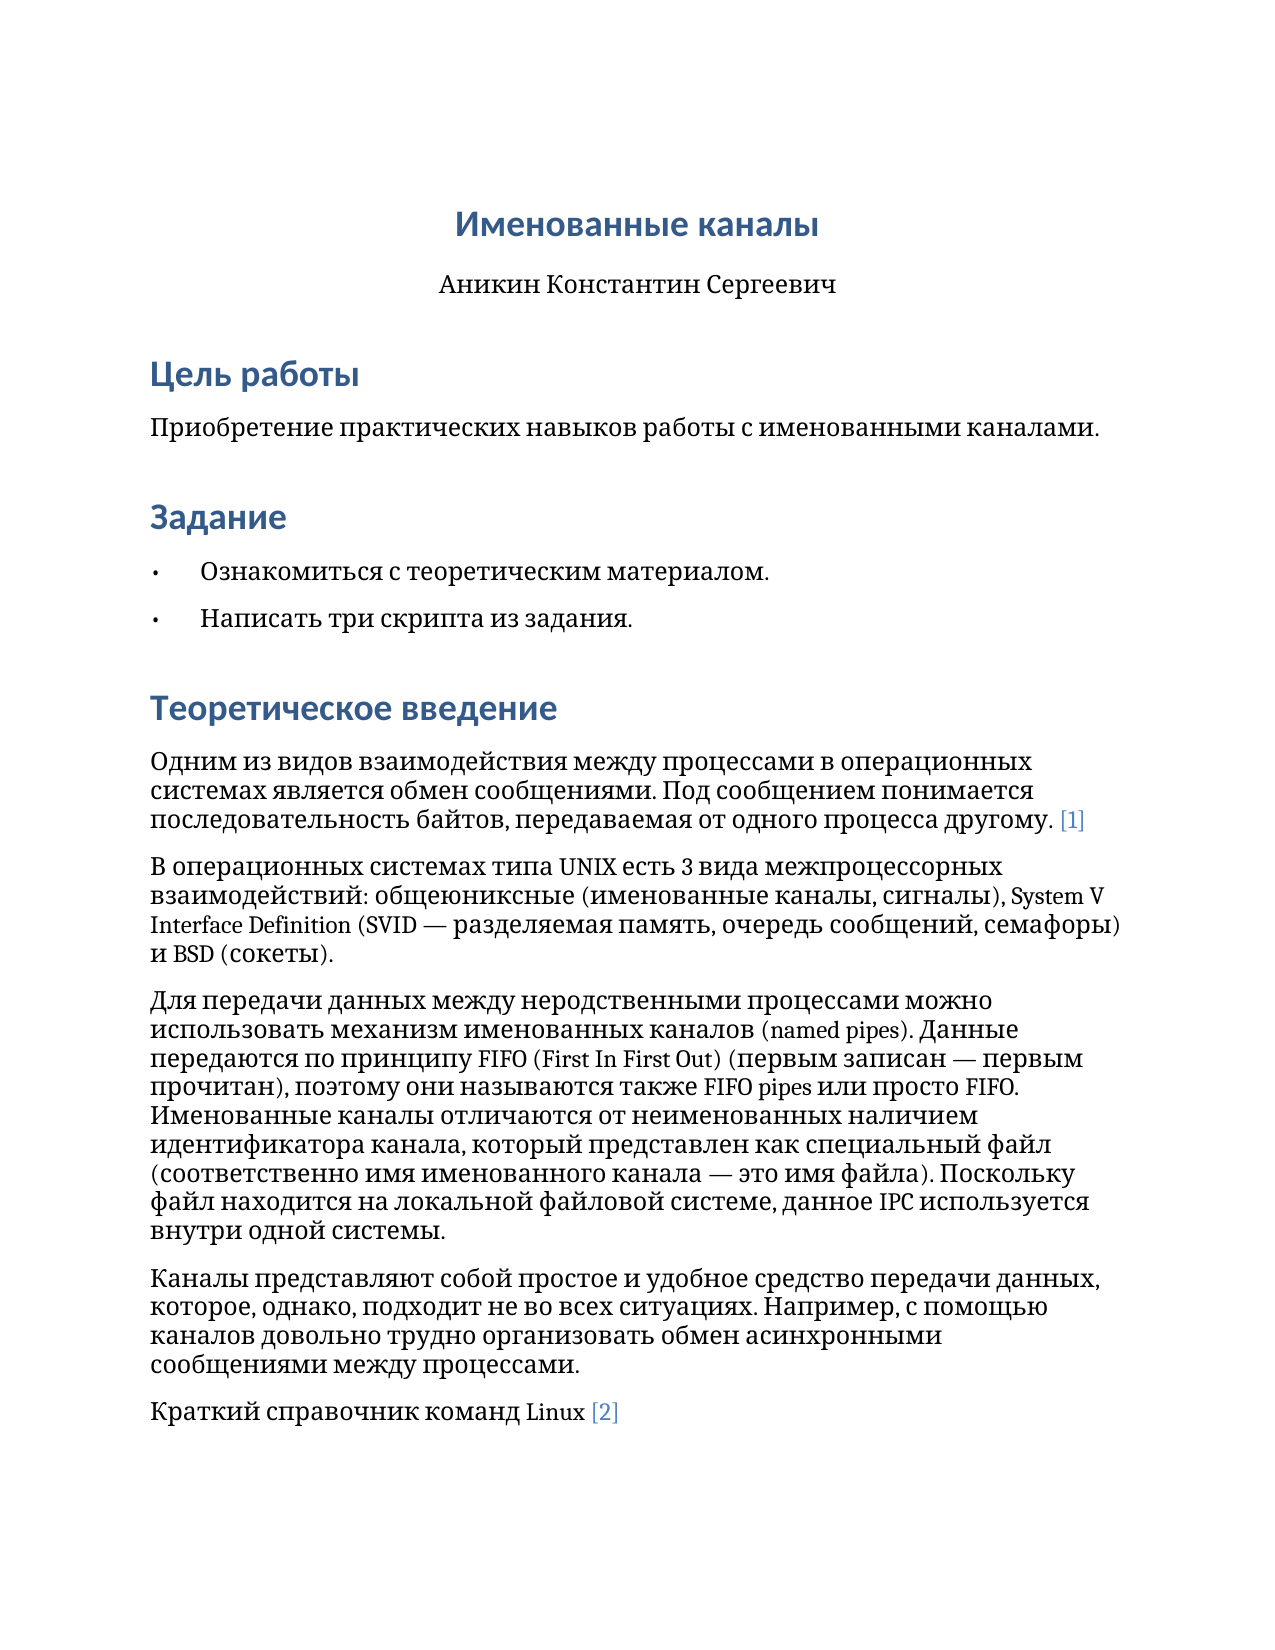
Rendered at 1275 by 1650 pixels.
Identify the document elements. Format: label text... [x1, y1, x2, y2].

text Для передачи данных между неродственными процессами можно использовать механизм именованных каналов (named pipes). Данные передаются по принципу FIFO (First In First Out) (первым записан — первым прочитан), поэтому они называются также FIFO pipes или просто FIFO. Именованные каналы отличаются от неименованных наличием идентификатора канала, который представлен как специальный файл (соответственно имя именованного канала — это имя файла). Поскольку файл находится на локальной файловой системе, данное IPC используется внутри одной системы. [150, 987, 1125, 1246]
text Одним из видов взаимодействия между процессами в операционных системах является обмен сообщениями. Под сообщением понимается последовательность байтов, передаваемая от одного процесса другому. [1] [150, 748, 1125, 834]
title Именованные каналы [150, 200, 1125, 246]
list Написать три скрипта из задания. [150, 605, 1125, 634]
text Каналы представляют собой простое и удобное средство передачи данных, которое, однако, подходит не во всех ситуациях. Например, с помощью каналов довольно трудно организовать обмен асинхронными сообщениями между процессами. [150, 1264, 1125, 1379]
text Краткий справочник команд Linux [2] [150, 1398, 1125, 1427]
subtitle Задание [150, 493, 1125, 539]
text Приобретение практических навыков работы с именованными каналами. [150, 414, 1125, 443]
subtitle Цель работы [150, 349, 1125, 395]
subtitle Теоретическое введение [150, 684, 1125, 729]
list Ознакомиться с теоретическим материалом. [150, 557, 1125, 586]
text В операционных системах типа UNIX есть 3 вида межпроцессорных взаимодействий: общеюниксные (именованные каналы, сигналы), System V Interface Definition (SVID — разделяемая память, очередь сообщений, семафоры) и BSD (сокеты). [150, 853, 1125, 968]
text Аникин Константин Сергеевич [150, 271, 1125, 299]
